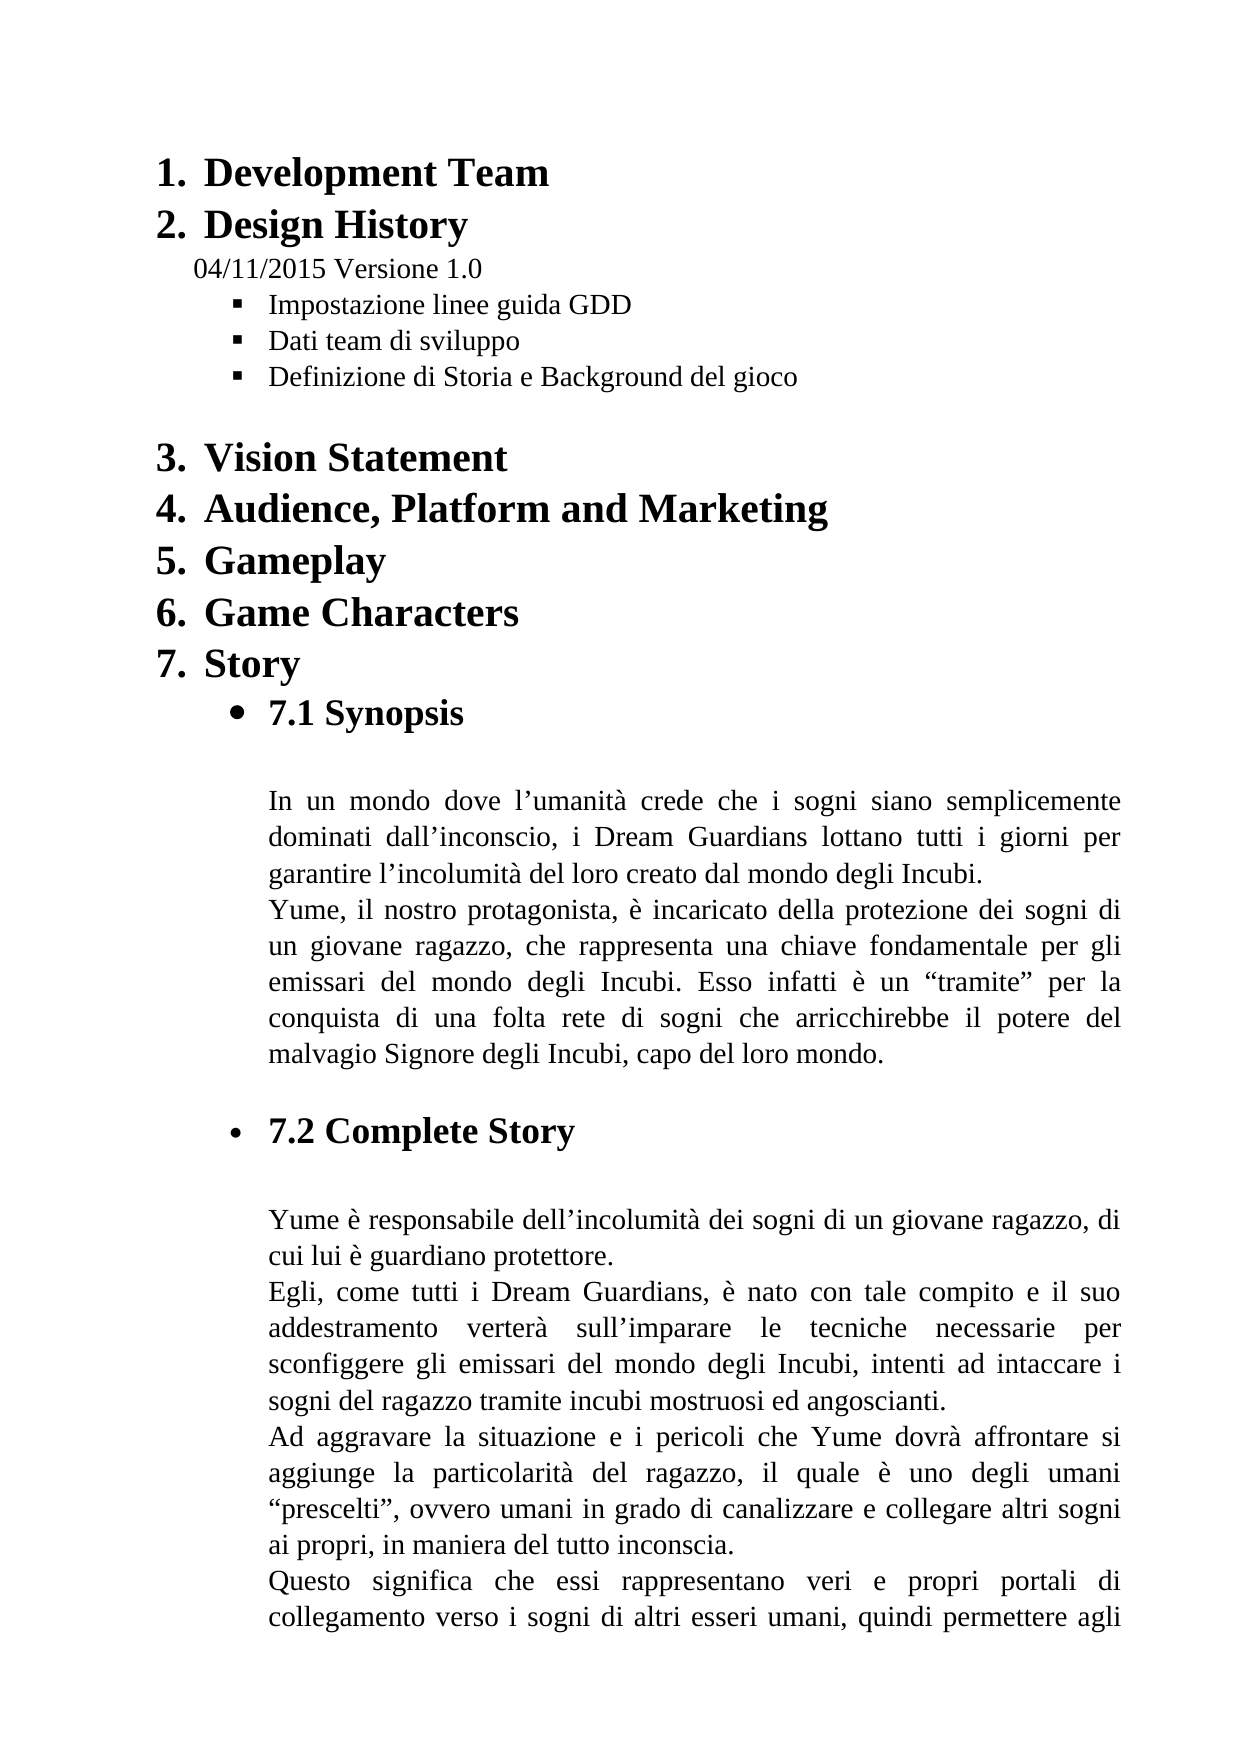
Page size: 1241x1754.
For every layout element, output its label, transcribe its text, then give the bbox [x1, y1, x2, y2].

list Game Characters [156, 587, 1122, 635]
list Ad aggravare la situazione e i pericoli che Yume dovrà affrontare si aggiunge la particolarità del ragazzo, il quale è uno degli umani “prescelti”, ovvero umani in grado di canalizzare e collegare altri sogni ai propri, in maniera del tutto inconscia. [268, 1419, 1122, 1561]
list Audience, Platform and Marketing [156, 484, 1122, 532]
list Gameplay [156, 535, 1122, 583]
list Dati team di sviluppo [231, 323, 1122, 357]
list Impostazione linee guida GDD [231, 287, 1122, 321]
list Vision Statement [156, 432, 1122, 480]
list Story [156, 639, 1122, 687]
list In un mondo dove l’umanità crede che i sogni siano semplicemente dominati dall’inconscio, i Dream Guardians lottano tutti i giorni per garantire l’incolumità del loro creato dal mondo degli Incubi. [268, 783, 1122, 889]
list Design History [156, 199, 1122, 247]
list Yume, il nostro protagonista, è incaricato della protezione dei sogni di un giovane ragazzo, che rappresenta una chiave fondamentale per gli emissari del mondo degli Incubi. Esso infatti è un “tramite” per la conquista di una folta rete di sogni che arricchirebbe il potere del malvagio Signore degli Incubi, capo del loro mondo. [268, 892, 1122, 1070]
list 7.1 Synopsis [231, 690, 1122, 733]
list Egli, come tutti i Dream Guardians, è nato con tale compito e il suo addestramento verterà sull’imparare le tecniche necessarie per sconfiggere gli emissari del mondo degli Incubi, intenti ad intaccare i sogni del ragazzo tramite incubi mostruosi ed angoscianti. [268, 1274, 1122, 1416]
list Yume è responsabile dell’incolumità dei sogni di un giovane ragazzo, di cui lui è guardiano protettore. [268, 1202, 1122, 1272]
list 04/11/2015 Versione 1.0 [193, 251, 1122, 284]
list 7.2 Complete Story [231, 1109, 1122, 1152]
list Development Team [156, 148, 1122, 196]
list Definizione di Storia e Background del gioco [231, 359, 1122, 393]
